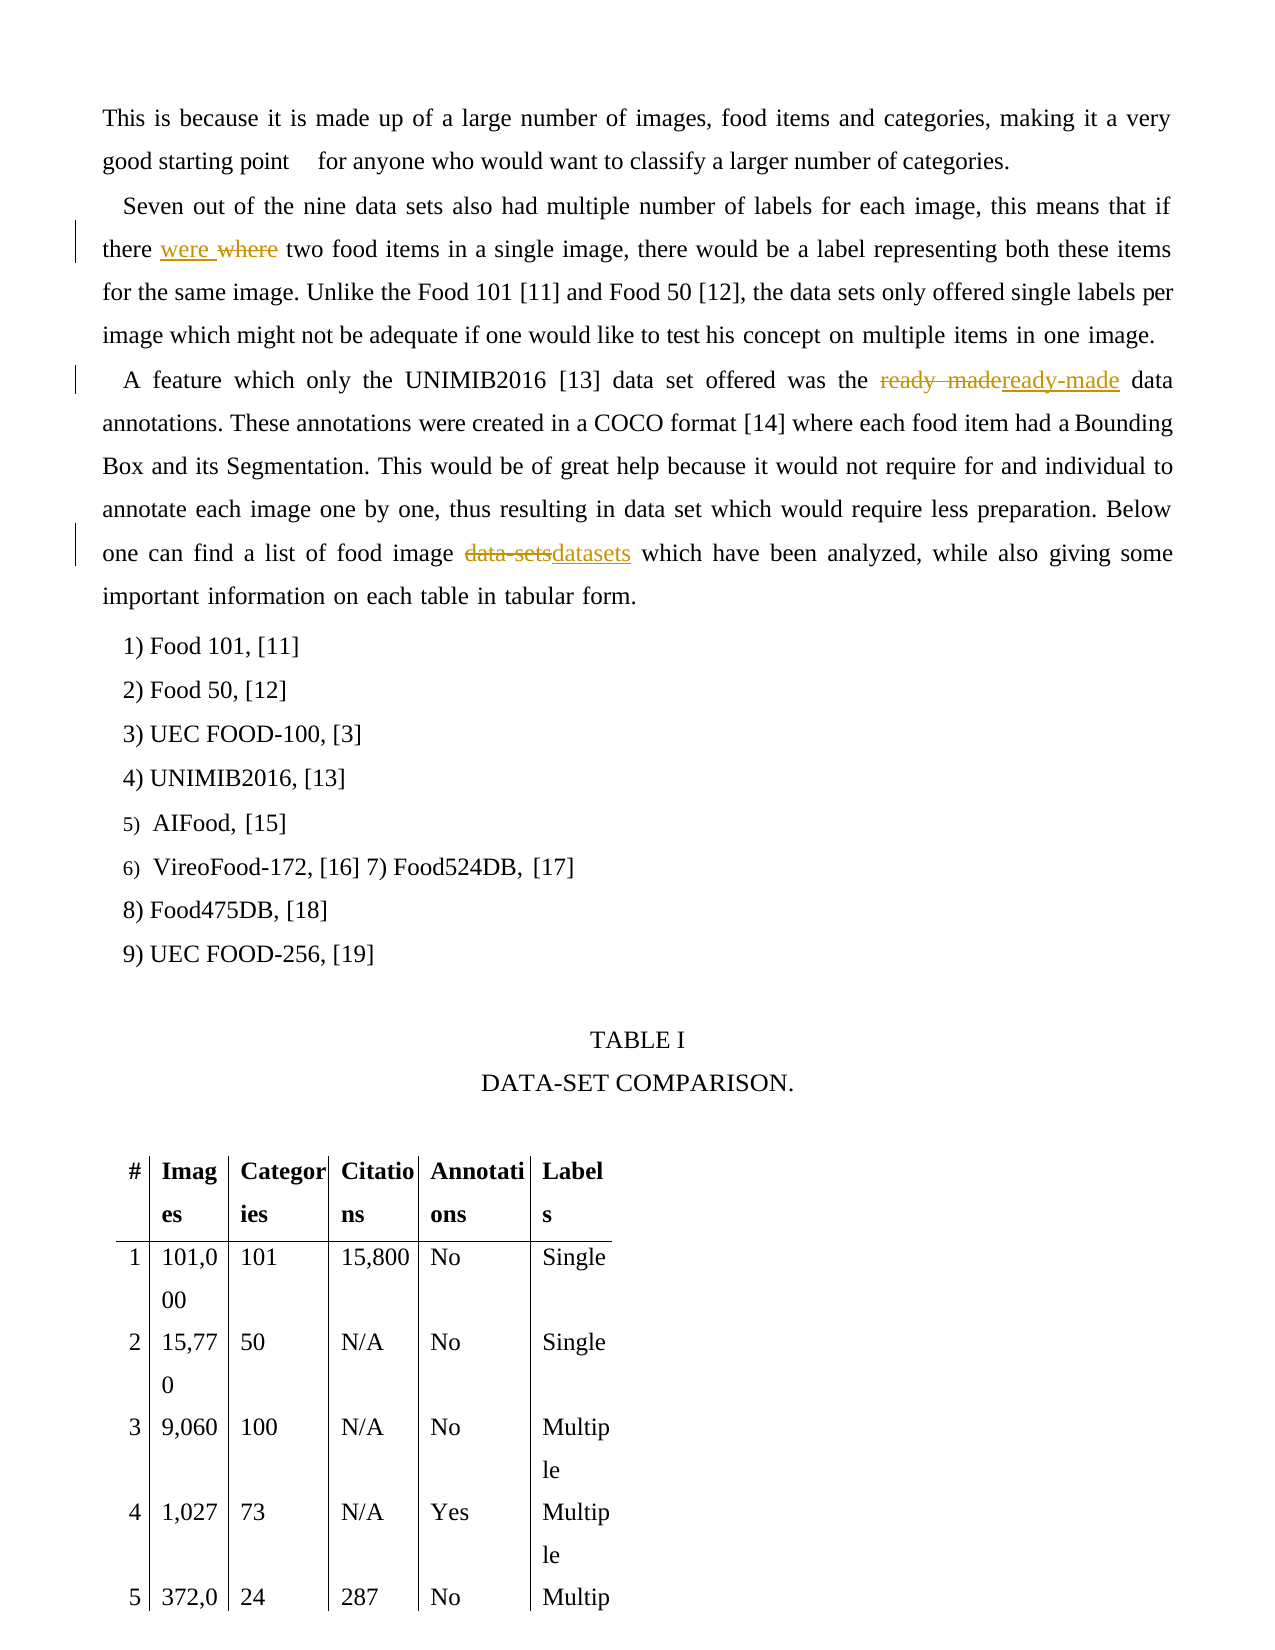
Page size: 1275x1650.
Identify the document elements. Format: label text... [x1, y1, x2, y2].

table_cell No [419, 1327, 530, 1412]
table_cell 15,800 [329, 1242, 418, 1327]
text A feature which only the UNIMIB2016 [13] data set offered was the data annotations. These annotations were created in a COCO format [14] where each food item had a Bounding Box and its Segmentation. This would be of great help because it would not require for and individual to annotate each image one by one, thus resulting in data set which would require less preparation. Below one can find a list of food image which have been analyzed, while also giving some important information on each table in tabular form. [102, 365, 1173, 609]
table_cell 5 [116, 1582, 149, 1611]
text 3) UEC FOOD-100, [3] [123, 719, 1185, 748]
table_cell Single [531, 1327, 612, 1412]
table_cell 9,060 [150, 1412, 228, 1497]
table_cell 372,095 [150, 1582, 228, 1611]
table_cell 100 [229, 1412, 328, 1497]
table_cell 2 [116, 1327, 149, 1412]
table_header Categories [229, 1156, 328, 1241]
table_cell Multiple [531, 1497, 612, 1582]
table_cell 50 [229, 1327, 328, 1412]
table_cell No [419, 1582, 530, 1611]
table_cell Single [531, 1242, 612, 1327]
table_cell Yes [419, 1497, 530, 1582]
table_cell N/A [329, 1327, 418, 1412]
table_cell 4 [116, 1497, 149, 1582]
table_cell Multiple [531, 1412, 612, 1497]
table_cell 3 [116, 1412, 149, 1497]
text Seven out of the nine data sets also had multiple number of labels for each image, this means that if there two food items in a single image, there would be a label representing both these items for the same image. Unlike the Food 101 [11] and Food 50 [12], the data sets only offered single labels per image which might not be adequate if one would like to test his concept on multiple items in one image. [102, 191, 1173, 349]
table_cell 73 [229, 1497, 328, 1582]
table_cell 287 [329, 1582, 418, 1611]
list AIFood, [15] [123, 808, 1185, 836]
table_cell N/A [329, 1497, 418, 1582]
table_cell 101 [229, 1242, 328, 1327]
text 2) Food 50, [12] [123, 675, 1185, 704]
table_header Citations [329, 1156, 418, 1241]
table_header Annotations [419, 1156, 530, 1241]
text 8) Food475DB, [18] [123, 895, 1185, 923]
table_cell 101,000 [150, 1242, 228, 1327]
text This is because it is made up of a large number of images, food items and categories, making it a very good starting point for anyone who would want to classify a larger number of categories. [102, 103, 1173, 175]
table_cell 24 [229, 1582, 328, 1611]
text DATA-SET COMPARISON. [271, 1068, 1003, 1097]
table_header Labels [531, 1156, 612, 1241]
table_cell Multiple [531, 1582, 612, 1611]
table_header Images [150, 1156, 228, 1241]
table_cell N/A [329, 1412, 418, 1497]
text 1) Food 101, [11] [123, 631, 1185, 660]
table_cell No [419, 1242, 530, 1327]
text 4) UNIMIB2016, [13] [123, 763, 1185, 792]
table_cell 1,027 [150, 1497, 228, 1582]
table_cell No [419, 1412, 530, 1497]
text TABLE I [271, 1025, 1003, 1054]
text 9) UEC FOOD-256, [19] [123, 939, 1185, 968]
list VireoFood-172, [16] 7) Food524DB, [17] [123, 852, 874, 880]
table_header # [116, 1156, 149, 1241]
table_cell 1 [116, 1242, 149, 1327]
table_cell 15,770 [150, 1327, 228, 1412]
